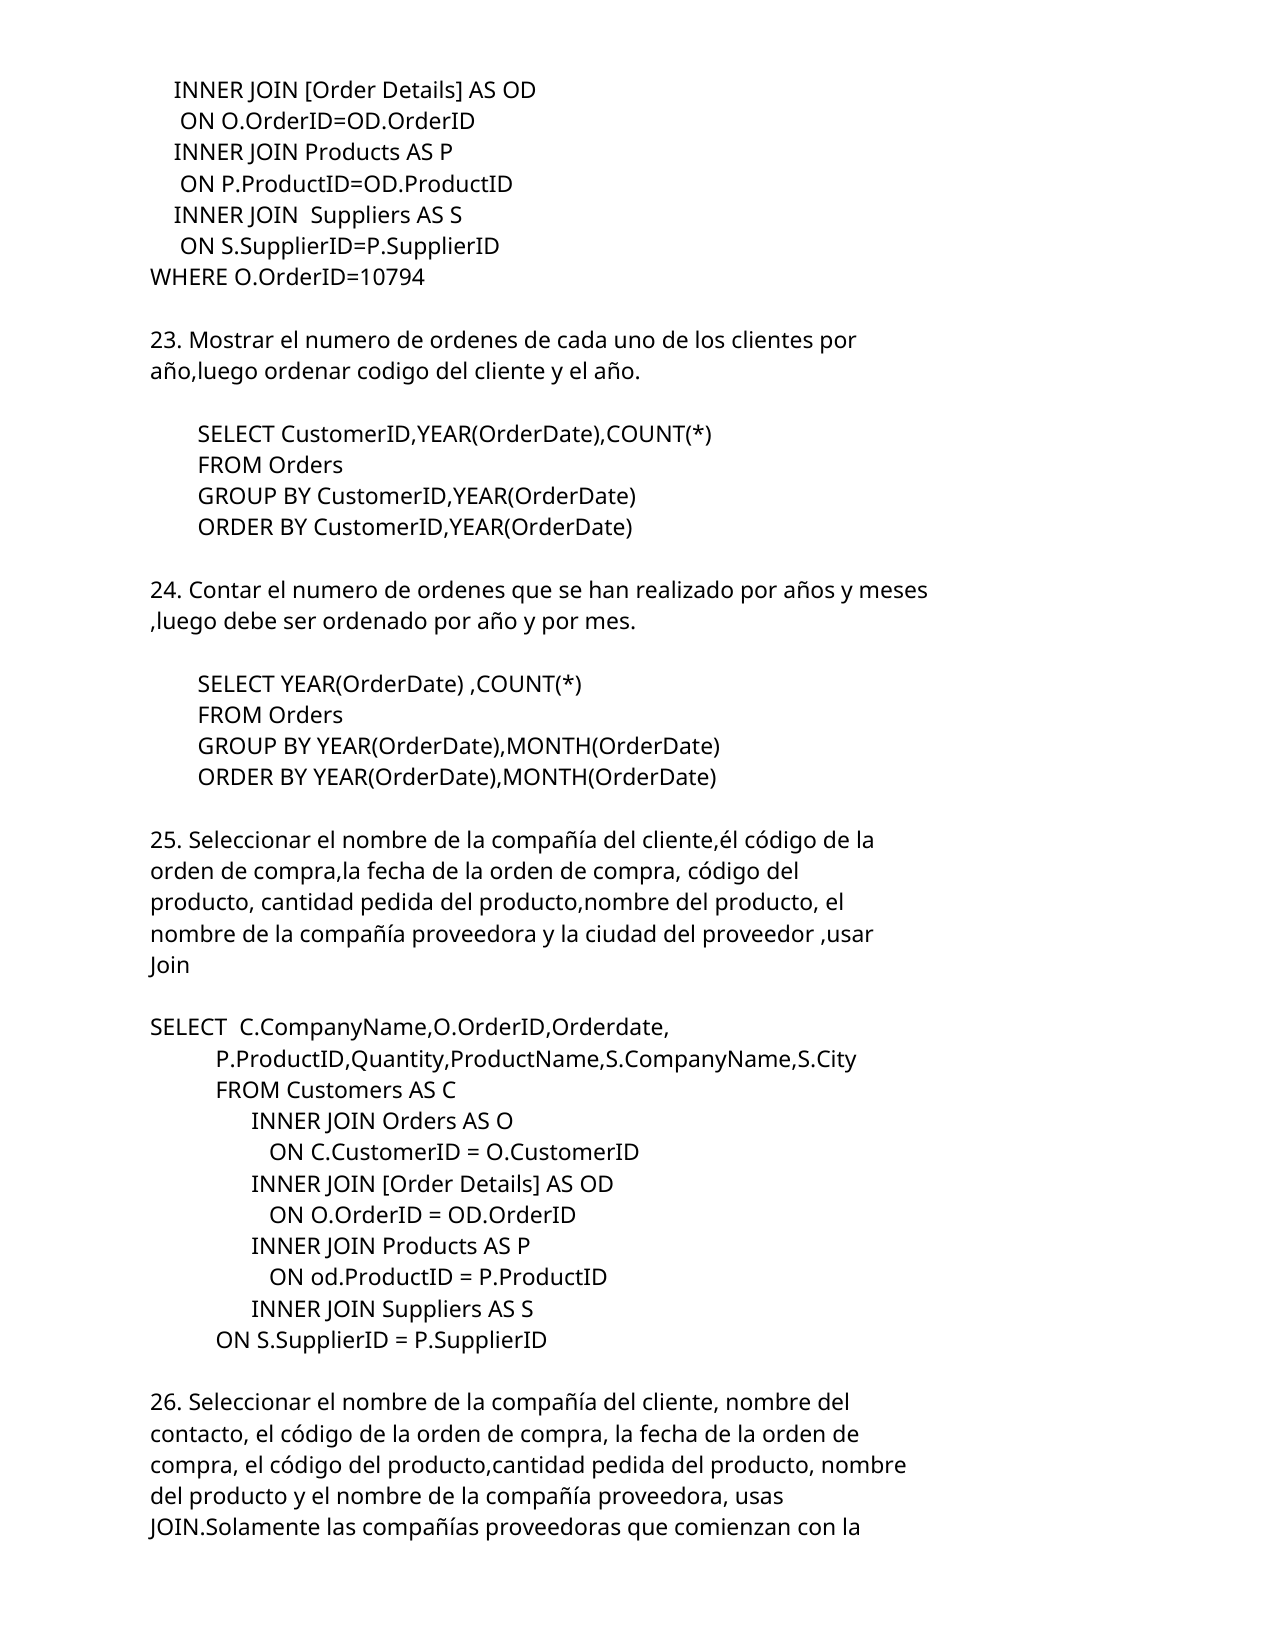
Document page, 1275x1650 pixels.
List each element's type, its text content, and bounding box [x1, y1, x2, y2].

text ORDER BY CustomerID,YEAR(OrderDate) [150, 511, 1125, 543]
text nombre de la compañía proveedora y la ciudad del proveedor ,usar [150, 918, 1125, 949]
text INNER JOIN [Order Details] AS OD [150, 74, 1125, 105]
text FROM Orders [150, 449, 1125, 480]
text del producto y el nombre de la compañía proveedora, usas [150, 1480, 1125, 1511]
text FROM Orders [150, 699, 1125, 730]
text INNER JOIN Products AS P [150, 136, 1125, 168]
text orden de compra,la fecha de la orden de compra, código del [150, 855, 1125, 886]
text GROUP BY YEAR(OrderDate),MONTH(OrderDate) [150, 730, 1125, 761]
text ORDER BY YEAR(OrderDate),MONTH(OrderDate) [150, 761, 1125, 793]
text ON O.OrderID = OD.OrderID [150, 1199, 1125, 1230]
text INNER JOIN Orders AS O [150, 1105, 1125, 1136]
text compra, el código del producto,cantidad pedida del producto, nombre [150, 1449, 1125, 1480]
text INNER JOIN [Order Details] AS OD [150, 1168, 1125, 1199]
text contacto, el código de la orden de compra, la fecha de la orden de [150, 1418, 1125, 1449]
text 25. Seleccionar el nombre de la compañía del cliente,él código de la [150, 824, 1125, 855]
text SELECT C.CompanyName,O.OrderID,Orderdate, [150, 1011, 1125, 1043]
text ON O.OrderID=OD.OrderID [150, 105, 1125, 136]
text año,luego ordenar codigo del cliente y el año. [150, 355, 1125, 386]
text 23. Mostrar el numero de ordenes de cada uno de los clientes por [150, 324, 1125, 355]
text ON S.SupplierID = P.SupplierID [150, 1324, 1125, 1355]
text 24. Contar el numero de ordenes que se han realizado por años y meses [150, 574, 1125, 605]
text INNER JOIN Suppliers AS S [150, 199, 1125, 230]
text P.ProductID,Quantity,ProductName,S.CompanyName,S.City [150, 1043, 1125, 1074]
text ON C.CustomerID = O.CustomerID [150, 1136, 1125, 1168]
text FROM Customers AS C [150, 1074, 1125, 1105]
text ON S.SupplierID=P.SupplierID [150, 230, 1125, 261]
text JOIN.Solamente las compañías proveedoras que comienzan con la [150, 1511, 1125, 1543]
text Join [150, 949, 1125, 980]
text SELECT CustomerID,YEAR(OrderDate),COUNT(*) [150, 418, 1125, 449]
text 26. Seleccionar el nombre de la compañía del cliente, nombre del [150, 1386, 1125, 1418]
text ON od.ProductID = P.ProductID [150, 1261, 1125, 1293]
text ON P.ProductID=OD.ProductID [150, 168, 1125, 199]
text WHERE O.OrderID=10794 [150, 261, 1125, 293]
text INNER JOIN Suppliers AS S [150, 1293, 1125, 1324]
text ,luego debe ser ordenado por año y por mes. [150, 605, 1125, 636]
text SELECT YEAR(OrderDate) ,COUNT(*) [150, 668, 1125, 699]
text producto, cantidad pedida del producto,nombre del producto, el [150, 886, 1125, 918]
text GROUP BY CustomerID,YEAR(OrderDate) [150, 480, 1125, 511]
text INNER JOIN Products AS P [150, 1230, 1125, 1261]
